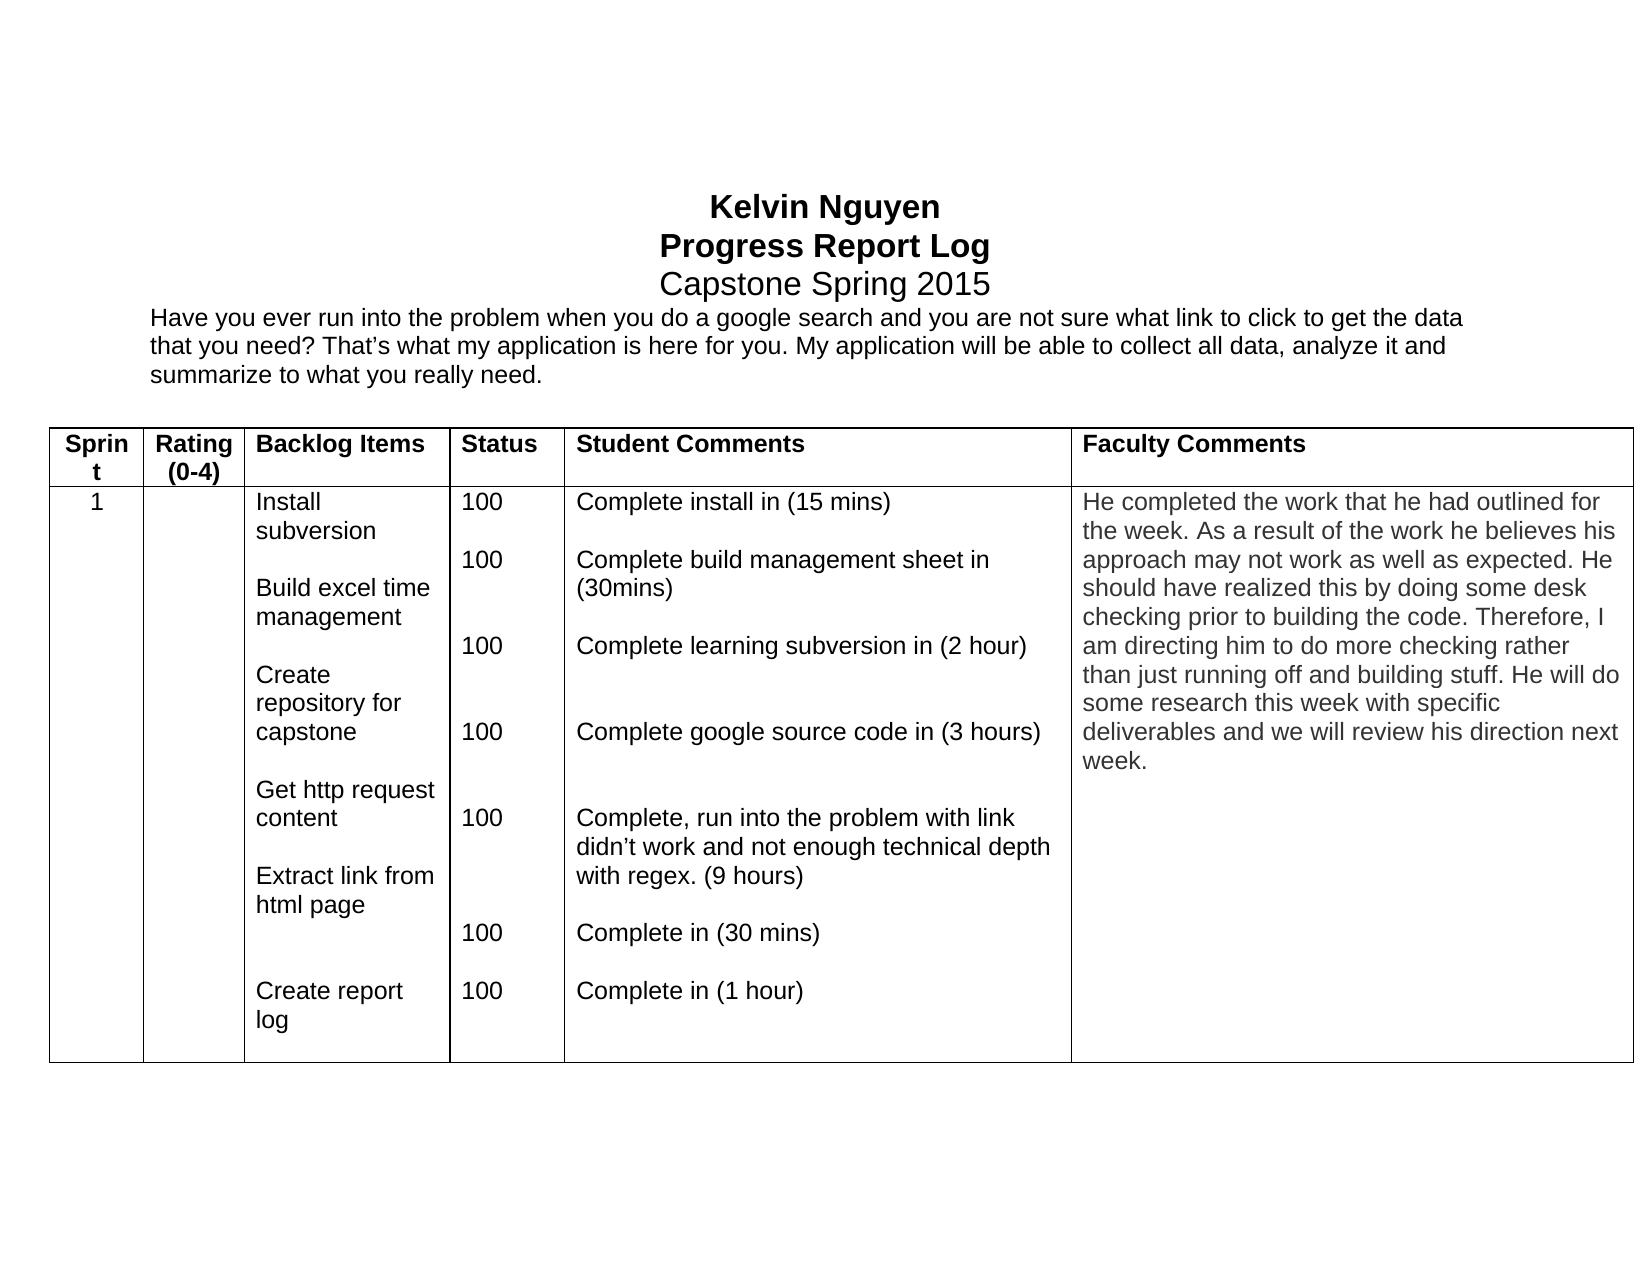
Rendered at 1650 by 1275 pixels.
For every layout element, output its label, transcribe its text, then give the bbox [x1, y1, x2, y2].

text Kelvin Nguyen [150, 187, 1500, 226]
text Have you ever run into the problem when you do a google search and you are not sure what link to click to get the data that you need? That’s what my application is here for you. My application will be able to collect all data, analyze it and summarize to what you really need. [150, 303, 1500, 389]
text Progress Report Log [150, 226, 1500, 264]
table_cell 1 [50, 487, 143, 1062]
table_header Rating (0-4) [144, 429, 244, 486]
table_header Student Comments [565, 429, 1071, 486]
table_cell [144, 487, 244, 1062]
table_header Faculty Comments [1072, 429, 1633, 486]
table_cell 100 100 100 100 100 100 100 100 [451, 487, 564, 1062]
table_header Status [451, 429, 564, 486]
table_header Backlog Items [245, 429, 449, 486]
table_header Sprint [50, 429, 143, 486]
text Capstone Spring 2015 [150, 264, 1500, 303]
